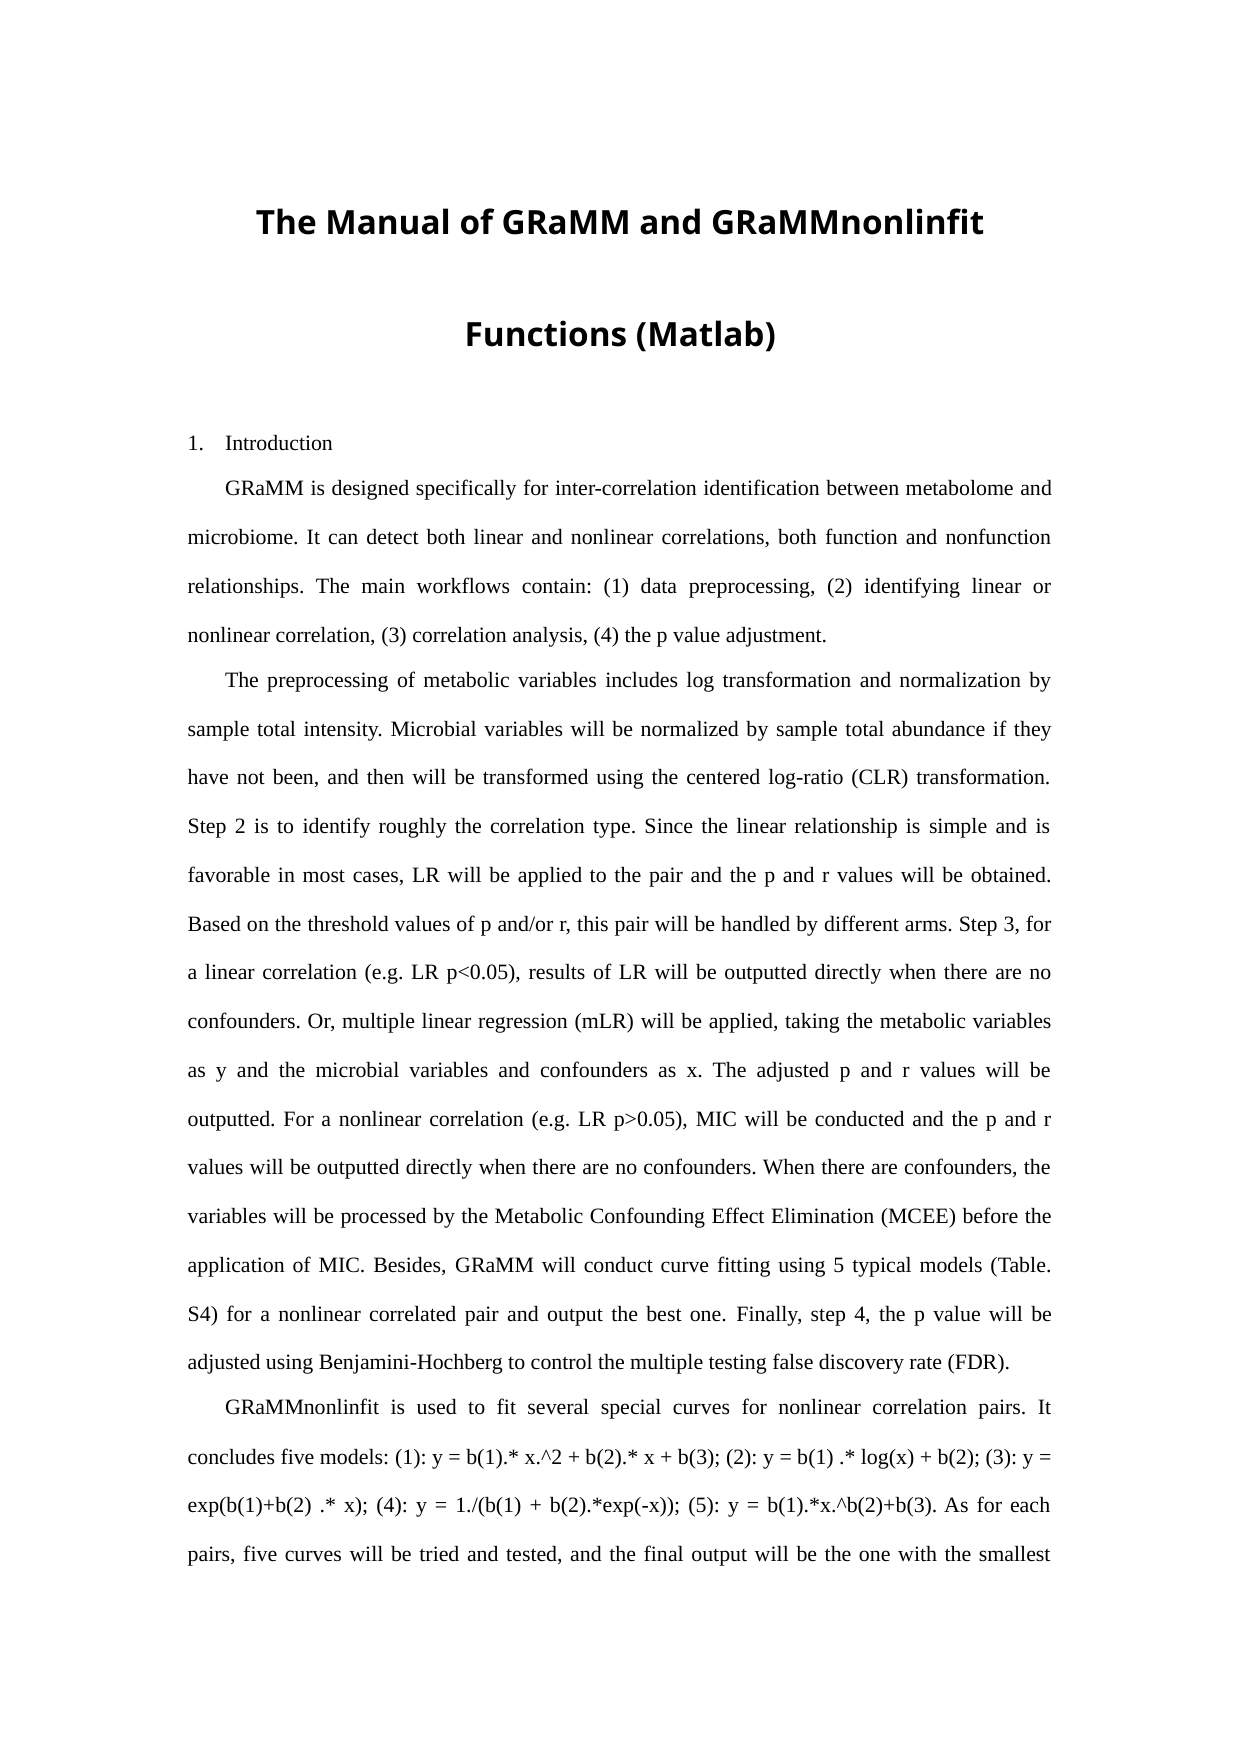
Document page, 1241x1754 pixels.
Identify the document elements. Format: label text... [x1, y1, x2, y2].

list Introduction [187, 427, 1053, 459]
text GRaMM is designed specifically for inter-correlation identification between metabolome and microbiome. It can detect both linear and nonlinear correlations, both function and nonfunction relationships. The main workflows contain: (1) data preprocessing, (2) identifying linear or nonlinear correlation, (3) correlation analysis, (4) the p value adjustment. [187, 472, 1053, 651]
text The preprocessing of metabolic variables includes log transformation and normalization by sample total intensity. Microbial variables will be normalized by sample total abundance if they have not been, and then will be transformed using the centered log-ratio (CLR) transformation. Step 2 is to identify roughly the correlation type. Since the linear relationship is simple and is favorable in most cases, LR will be applied to the pair and the p and r values will be obtained. Based on the threshold values of p and/or r, this pair will be handled by different arms. Step 3, for a linear correlation (e.g. LR p<0.05), results of LR will be outputted directly when there are no confounders. Or, multiple linear regression (mLR) will be applied, taking the metabolic variables as y and the microbial variables and confounders as x. The adjusted p and r values will be outputted. For a nonlinear correlation (e.g. LR p>0.05), MIC will be conducted and the p and r values will be outputted directly when there are no confounders. When there are confounders, the variables will be processed by the Metabolic Confounding Effect Elimination (MCEE) before the application of MIC. Besides, GRaMM will conduct curve fitting using 5 typical models (Table. S4) for a nonlinear correlated pair and output the best one. Finally, step 4, the p value will be adjusted using Benjamini-Hochberg to control the multiple testing false discovery rate (FDR). [187, 663, 1053, 1378]
subtitle The Manual of GRaMM and GRaMMnonlinfit Functions (Matlab) [187, 189, 1053, 366]
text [187, 1391, 1053, 1569]
